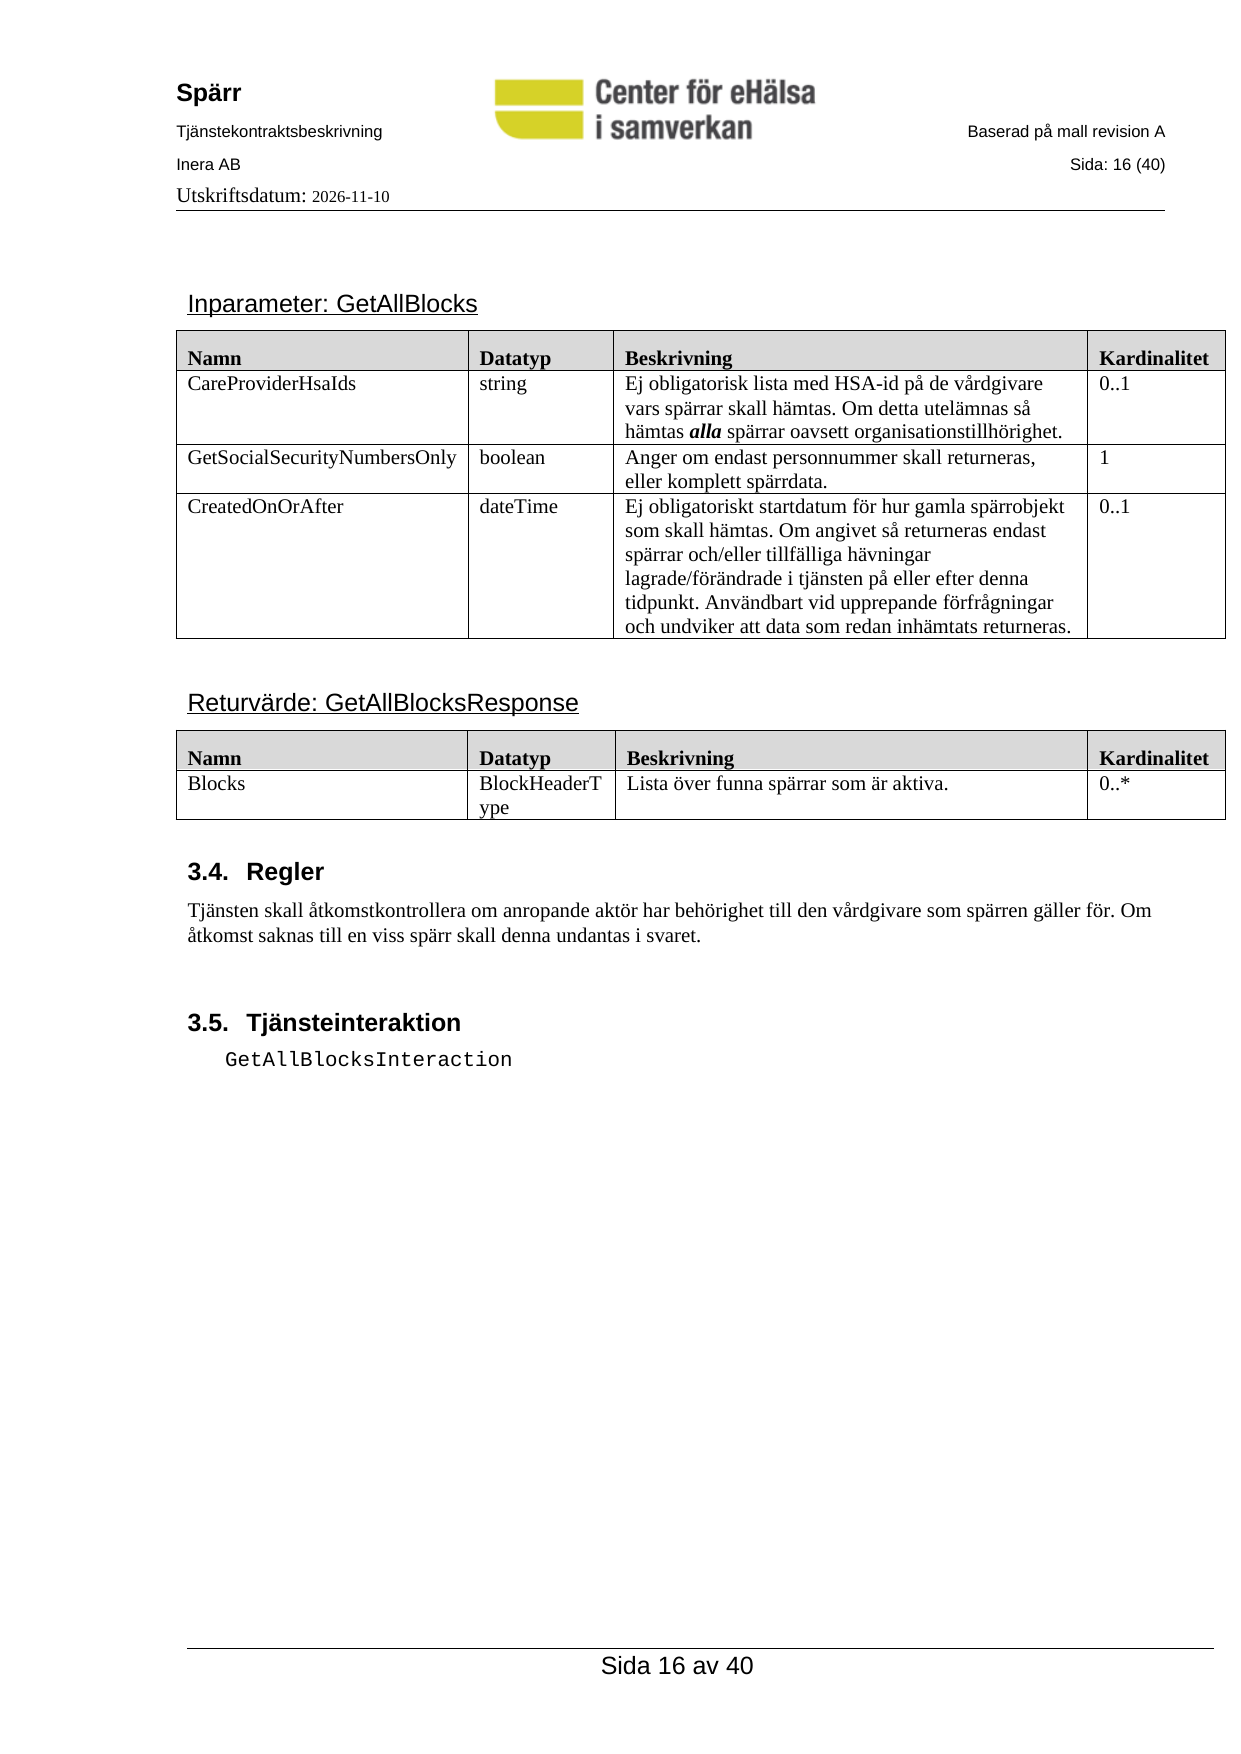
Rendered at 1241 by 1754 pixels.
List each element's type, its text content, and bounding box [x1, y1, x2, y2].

table_cell 0..1 [1088, 494, 1225, 638]
text GetAllBlocksInteraction [225, 1049, 1055, 1073]
subtitle Returvärde: GetAllBlocksResponse [187, 688, 1229, 717]
table_header Datatyp [468, 731, 615, 769]
table_header Namn [177, 331, 468, 370]
table_header Beskrivning [614, 331, 1087, 370]
table_cell 0..1 [1088, 371, 1225, 443]
table_cell BlockHeaderType [468, 771, 615, 819]
table_cell Blocks [177, 771, 467, 819]
table_cell string [469, 371, 613, 443]
table_header Kardinalitet [1088, 731, 1225, 769]
picture [489, 73, 821, 147]
table_cell GetSocialSecurityNumbersOnly [177, 445, 468, 493]
table_header Beskrivning [616, 731, 1087, 769]
table_header Datatyp [469, 331, 613, 370]
table_cell Ej obligatorisk lista med HSA-id på de vårdgivare vars spärrar skall hämtas. Om detta utelämnas så hämtas alla spärrar oavsett organisationstillhörighet. [614, 371, 1087, 443]
text Tjänsten skall åtkomstkontrollera om anropande aktör har behörighet till den vårdgivare som spärren gäller för. Om åtkomst saknas till en viss spärr skall denna undantas i svaret. [187, 898, 1214, 947]
table_cell boolean [469, 445, 613, 493]
table_header Namn [177, 731, 467, 769]
table_cell Ej obligatoriskt startdatum för hur gamla spärrobjekt som skall hämtas. Om angivet så returneras endast spärrar och/eller tillfälliga hävningar lagrade/förändrade i tjänsten på eller efter denna tidpunkt. Användbart vid upprepande förfrågningar och undviker att data som redan inhämtats returneras. [614, 494, 1087, 638]
table_cell 1 [1088, 445, 1225, 493]
subtitle Inparameter: GetAllBlocks [187, 289, 1229, 318]
table_cell Lista över funna spärrar som är aktiva. [616, 771, 1087, 819]
table_cell CareProviderHsaIds [177, 371, 468, 443]
subtitle Regler [187, 857, 1055, 886]
table_cell 0..* [1088, 771, 1225, 819]
subtitle Tjänsteinteraktion [187, 1008, 1055, 1037]
table_cell dateTime [469, 494, 613, 638]
table_header Kardinalitet [1088, 331, 1225, 370]
table_cell Anger om endast personnummer skall returneras, eller komplett spärrdata. [614, 445, 1087, 493]
table_cell CreatedOnOrAfter [177, 494, 468, 638]
